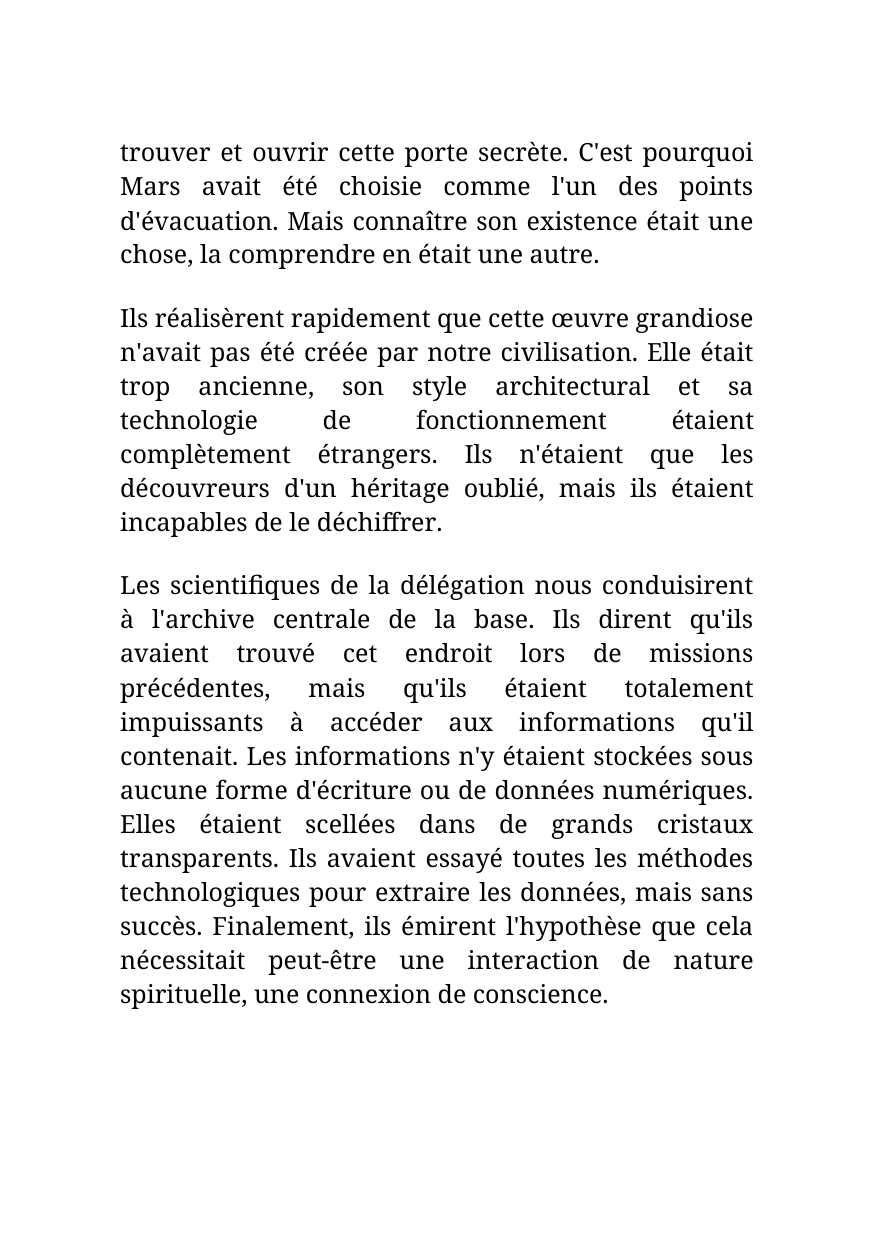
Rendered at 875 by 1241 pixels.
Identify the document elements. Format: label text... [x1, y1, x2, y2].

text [120, 135, 754, 271]
text Ils réalisèrent rapidement que cette œuvre grandiose n'avait pas été créée par notre civilisation. Elle était trop ancienne, son style architectural et sa technologie de fonctionnement étaient complètement étrangers. Ils n'étaient que les découvreurs d'un héritage oublié, mais ils étaient incapables de le déchiffrer. [120, 300, 754, 539]
text Les scientifiques de la délégation nous conduisirent à l'archive centrale de la base. Ils dirent qu'ils avaient trouvé cet endroit lors de missions précédentes, mais qu'ils étaient totalement impuissants à accéder aux informations qu'il contenait. Les informations n'y étaient stockées sous aucune forme d'écriture ou de données numériques. Elles étaient scellées dans de grands cristaux transparents. Ils avaient essayé toutes les méthodes technologiques pour extraire les données, mais sans succès. Finalement, ils émirent l'hypothèse que cela nécessitait peut-être une interaction de nature spirituelle, une connexion de conscience. [120, 568, 754, 1011]
